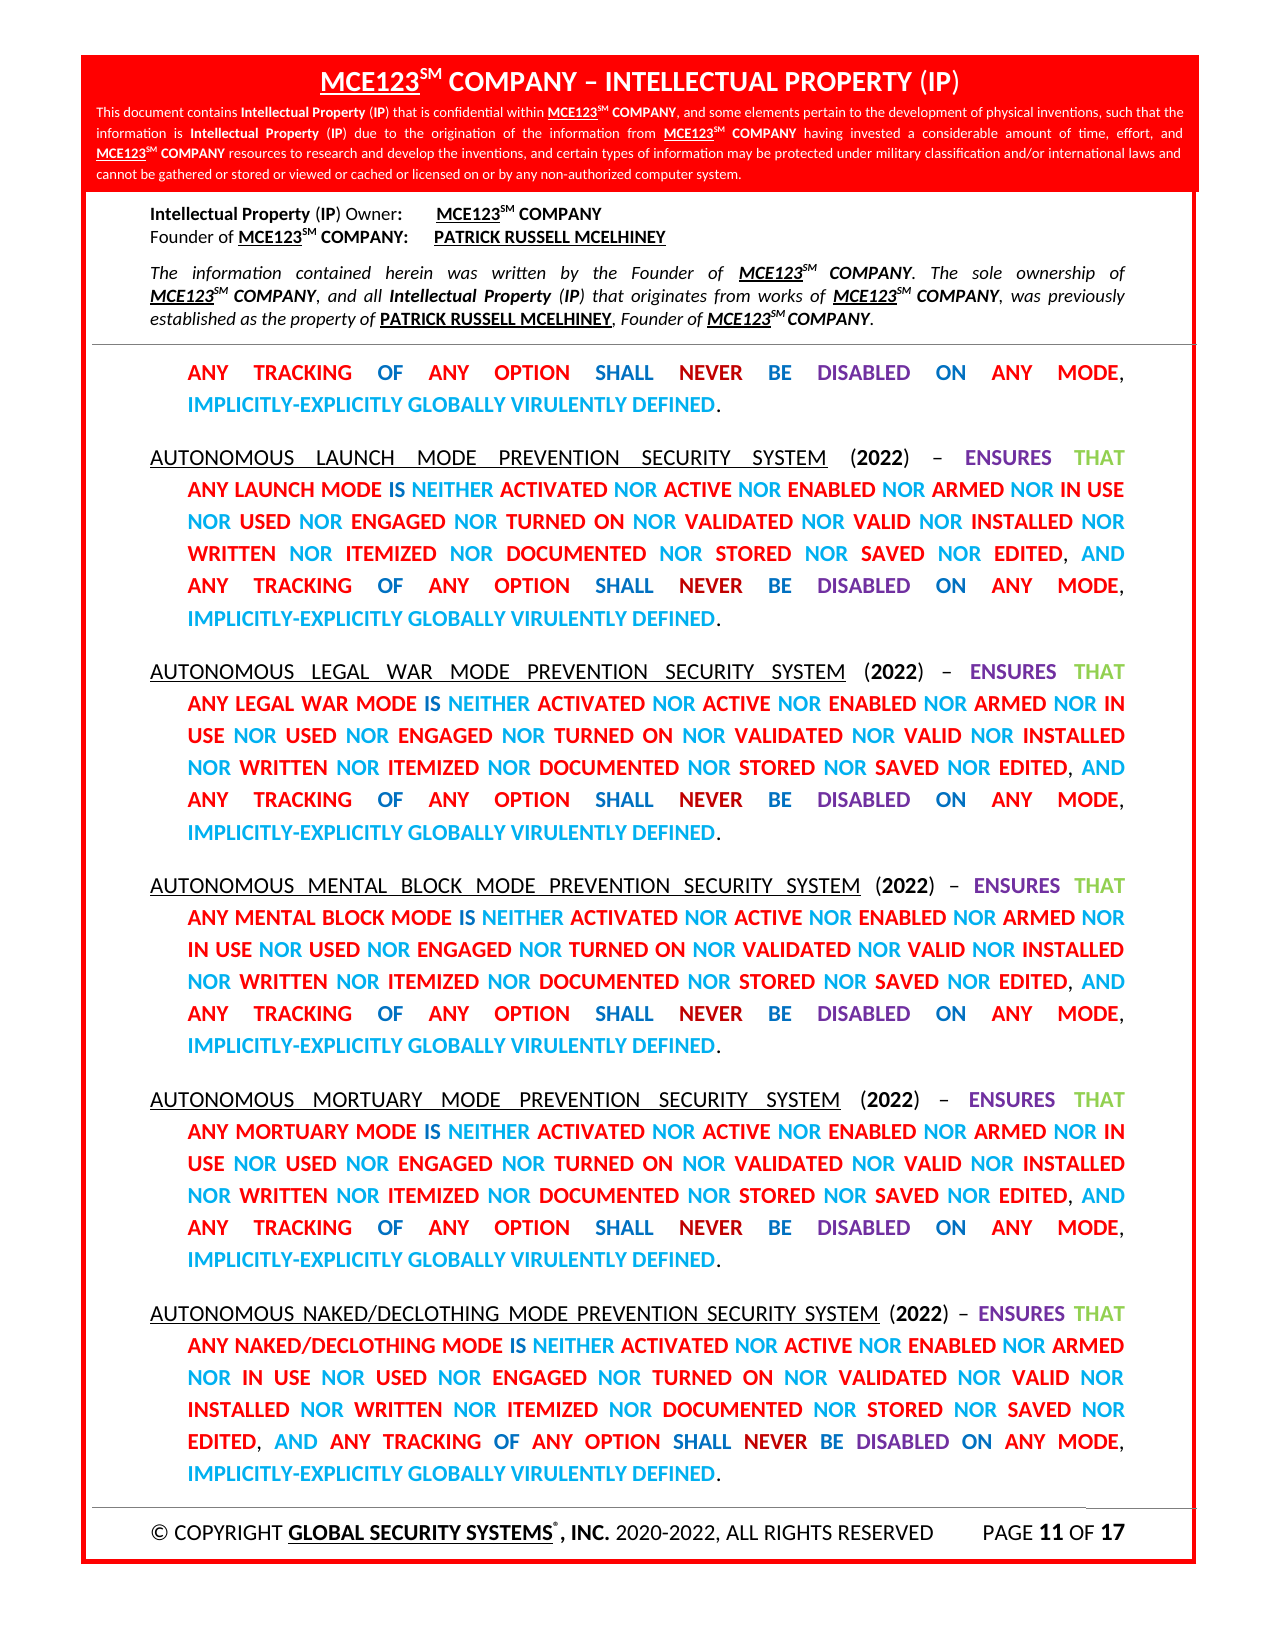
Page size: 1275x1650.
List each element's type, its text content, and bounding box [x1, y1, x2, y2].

text AUTONOMOUS MORTUARY MODE PREVENTION SECURITY SYSTEM (2022) – ENSURES THAT ANY MORTUARY MODE IS NEITHER ACTIVATED NOR ACTIVE NOR ENABLED NOR ARMED NOR IN USE NOR USED NOR ENGAGED NOR TURNED ON NOR VALIDATED NOR VALID NOR INSTALLED NOR WRITTEN NOR ITEMIZED NOR DOCUMENTED NOR STORED NOR SAVED NOR EDITED, AND ANY TRACKING OF ANY OPTION SHALL NEVER BE DISABLED ON ANY MODE, IMPLICITLY-EXPLICITLY GLOBALLY VIRULENTLY DEFINED. [150, 1085, 1125, 1274]
text AUTONOMOUS NAKED/DECLOTHING MODE PREVENTION SECURITY SYSTEM (2022) – ENSURES THAT ANY NAKED/DECLOTHING MODE IS NEITHER ACTIVATED NOR ACTIVE NOR ENABLED NOR ARMED NOR IN USE NOR USED NOR ENGAGED NOR TURNED ON NOR VALIDATED NOR VALID NOR INSTALLED NOR WRITTEN NOR ITEMIZED NOR DOCUMENTED NOR STORED NOR SAVED NOR EDITED, AND ANY TRACKING OF ANY OPTION SHALL NEVER BE DISABLED ON ANY MODE, IMPLICITLY-EXPLICITLY GLOBALLY VIRULENTLY DEFINED. [150, 1299, 1125, 1488]
text AUTONOMOUS LAUNCH MODE PREVENTION SECURITY SYSTEM (2022) – ENSURES THAT ANY LAUNCH MODE IS NEITHER ACTIVATED NOR ACTIVE NOR ENABLED NOR ARMED NOR IN USE NOR USED NOR ENGAGED NOR TURNED ON NOR VALIDATED NOR VALID NOR INSTALLED NOR WRITTEN NOR ITEMIZED NOR DOCUMENTED NOR STORED NOR SAVED NOR EDITED, AND ANY TRACKING OF ANY OPTION SHALL NEVER BE DISABLED ON ANY MODE, IMPLICITLY-EXPLICITLY GLOBALLY VIRULENTLY DEFINED. [150, 443, 1125, 632]
text AUTONOMOUS LEGAL WAR MODE PREVENTION SECURITY SYSTEM (2022) – ENSURES THAT ANY LEGAL WAR MODE IS NEITHER ACTIVATED NOR ACTIVE NOR ENABLED NOR ARMED NOR IN USE NOR USED NOR ENGAGED NOR TURNED ON NOR VALIDATED NOR VALID NOR INSTALLED NOR WRITTEN NOR ITEMIZED NOR DOCUMENTED NOR STORED NOR SAVED NOR EDITED, AND ANY TRACKING OF ANY OPTION SHALL NEVER BE DISABLED ON ANY MODE, IMPLICITLY-EXPLICITLY GLOBALLY VIRULENTLY DEFINED. [150, 657, 1125, 846]
text AUTONOMOUS MENTAL BLOCK MODE PREVENTION SECURITY SYSTEM (2022) – ENSURES THAT ANY MENTAL BLOCK MODE IS NEITHER ACTIVATED NOR ACTIVE NOR ENABLED NOR ARMED NOR IN USE NOR USED NOR ENGAGED NOR TURNED ON NOR VALIDATED NOR VALID NOR INSTALLED NOR WRITTEN NOR ITEMIZED NOR DOCUMENTED NOR STORED NOR SAVED NOR EDITED, AND ANY TRACKING OF ANY OPTION SHALL NEVER BE DISABLED ON ANY MODE, IMPLICITLY-EXPLICITLY GLOBALLY VIRULENTLY DEFINED. [150, 871, 1125, 1060]
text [150, 358, 1125, 418]
